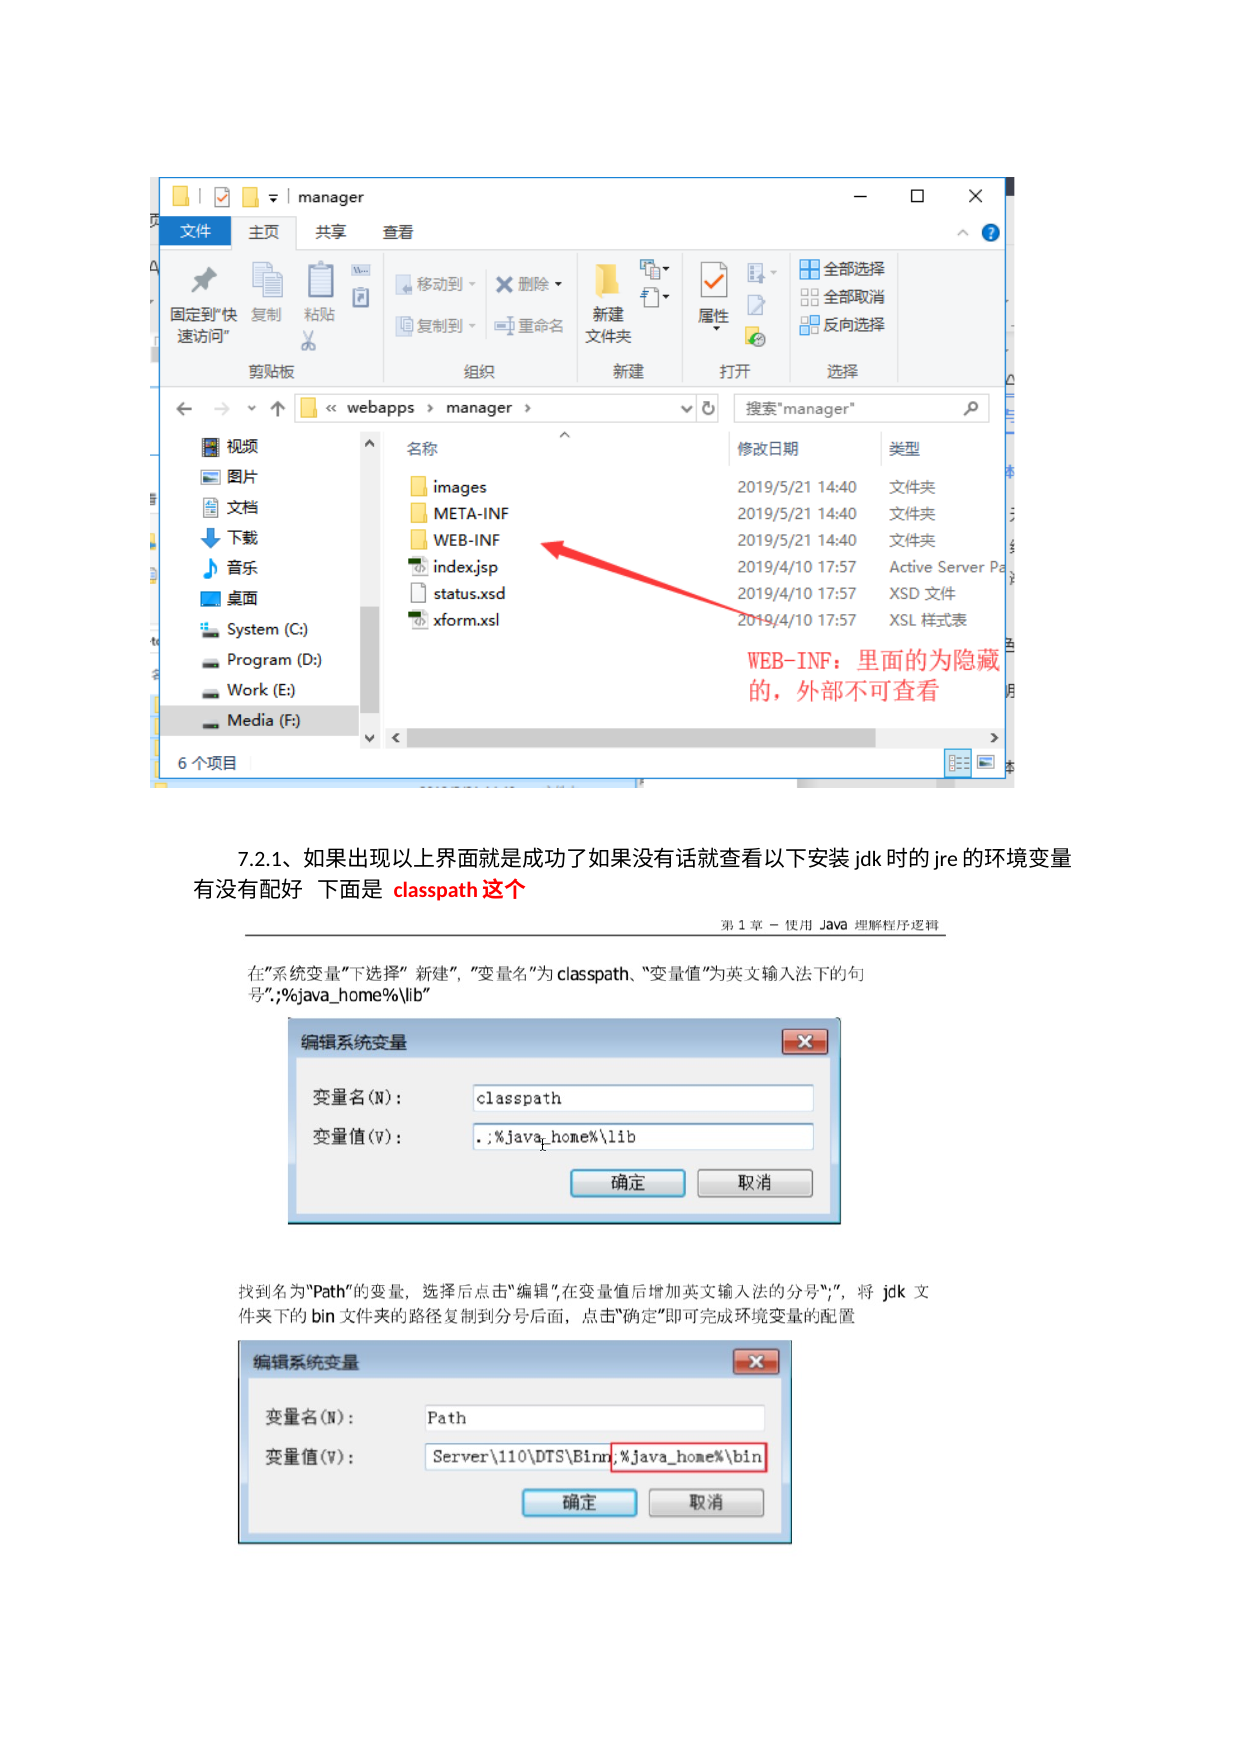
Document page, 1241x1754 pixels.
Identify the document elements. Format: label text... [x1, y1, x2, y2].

picture [193, 920, 1058, 1564]
picture [150, 177, 1015, 788]
list 7.2.1、如果出现以上界面就是成功了如果没有话就查看以下安装jdk时的jre的环境变量有没有配好 下面是 classpath这个 [194, 841, 1090, 904]
